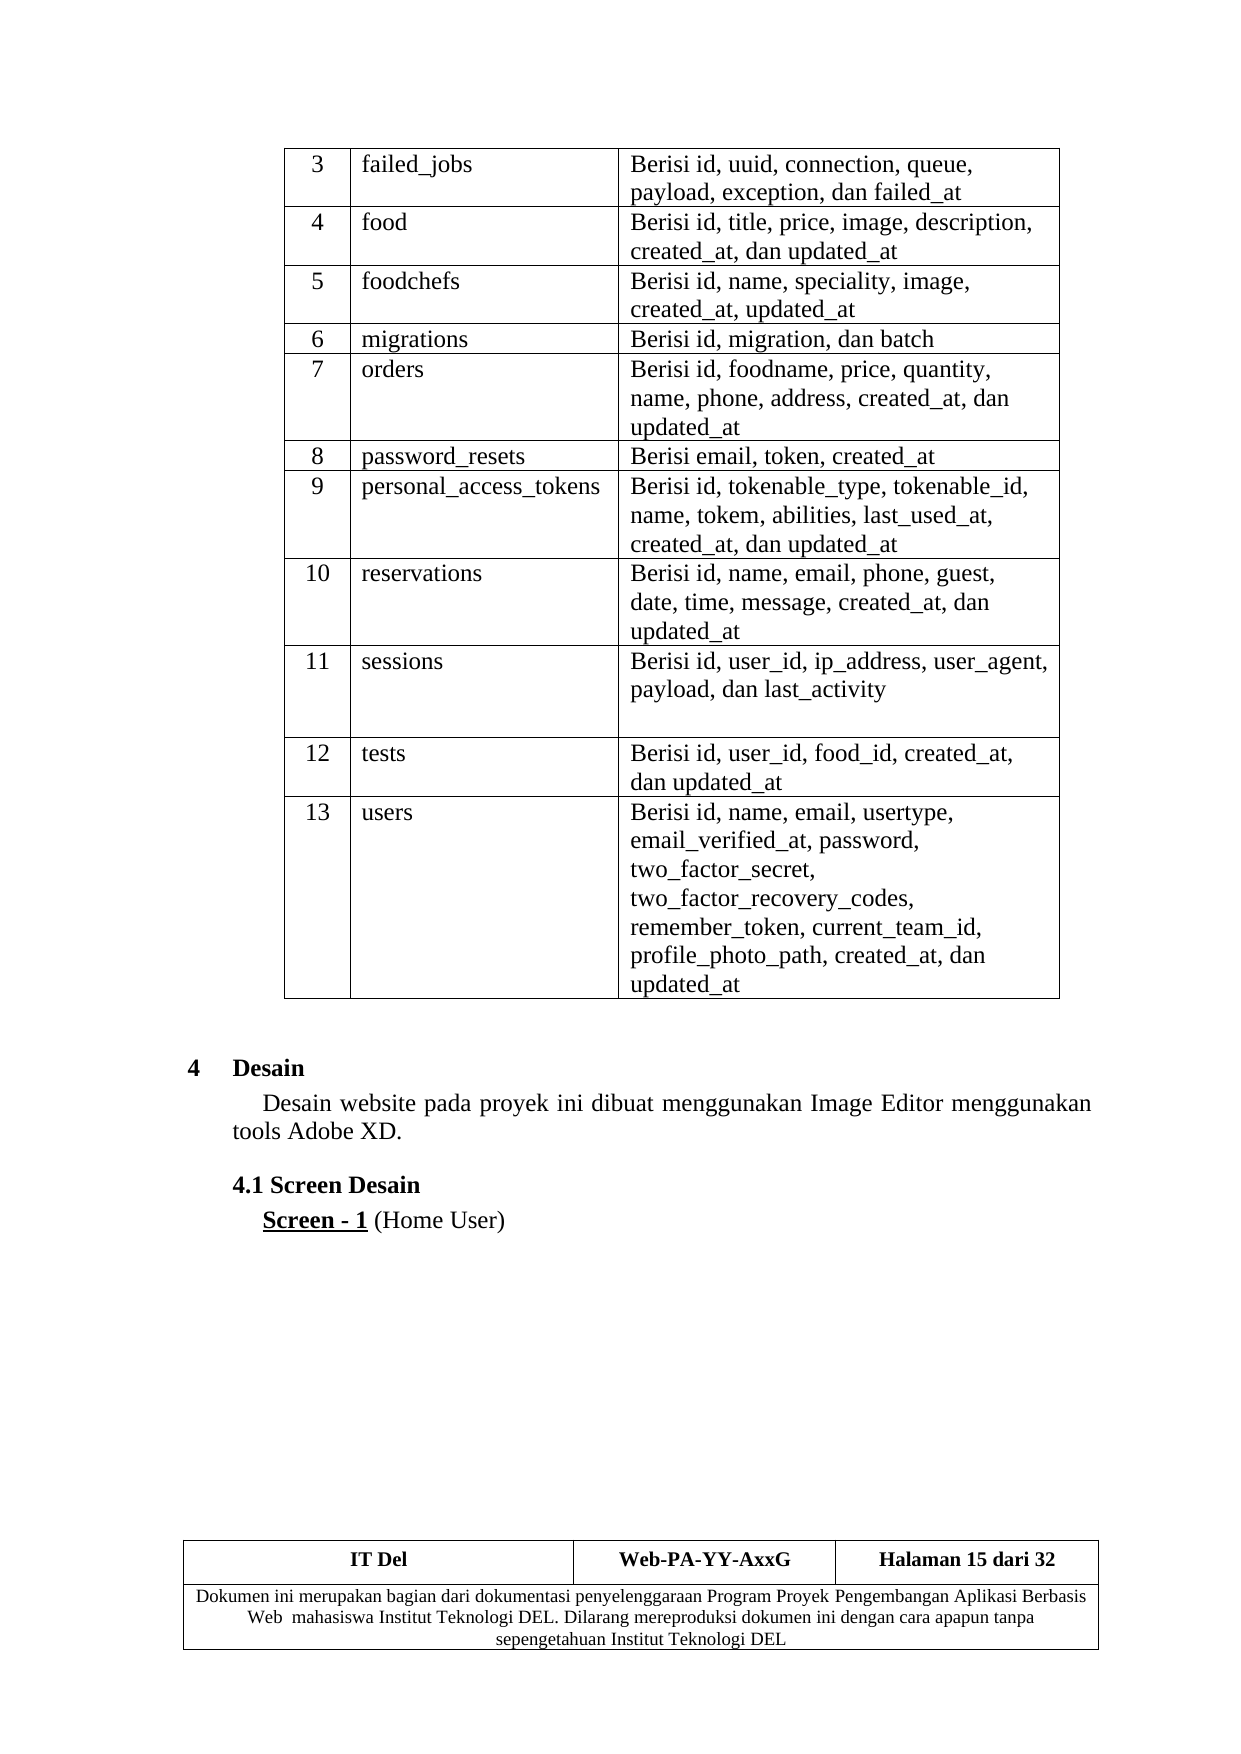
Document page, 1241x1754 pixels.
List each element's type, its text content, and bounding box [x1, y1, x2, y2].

table_cell password_resets [351, 441, 618, 470]
table_cell 8 [285, 441, 350, 470]
table_cell foodchefs [351, 266, 618, 323]
table_cell Berisi id, migration, dan batch [619, 324, 1059, 353]
table_cell 6 [285, 324, 350, 353]
table_cell failed_jobs [351, 149, 618, 206]
table_cell sessions [351, 646, 618, 737]
table_cell 10 [285, 559, 350, 645]
table_cell 11 [285, 646, 350, 737]
table_cell orders [351, 354, 618, 440]
table_cell tests [351, 738, 618, 796]
table_cell 9 [285, 471, 350, 557]
table_cell 13 [285, 797, 350, 998]
table_cell Berisi id, uuid, connection, queue, payload, exception, dan failed_at [619, 149, 1059, 206]
table_cell 7 [285, 354, 350, 440]
text Desain website pada proyek ini dibuat menggunakan Image Editor menggunakan tools Adobe XD. [232, 1088, 1092, 1145]
table_cell reservations [351, 559, 618, 645]
table_cell 3 [285, 149, 350, 206]
table_cell Berisi id, foodname, price, quantity, name, phone, address, created_at, dan updated_at [619, 354, 1059, 440]
table_cell users [351, 797, 618, 998]
text Screen - 1 (Home User) [187, 1205, 1092, 1234]
table_cell Berisi id, user_id, ip_address, user_agent, payload, dan last_activity [619, 646, 1059, 737]
table_cell 4 [285, 207, 350, 265]
table_cell Berisi id, tokenable_type, tokenable_id, name, tokem, abilities, last_used_at, created_at, dan updated_at [619, 471, 1059, 557]
table_cell 12 [285, 738, 350, 796]
table_cell Berisi id, user_id, food_id, created_at, dan updated_at [619, 738, 1059, 796]
table_cell personal_access_tokens [351, 471, 618, 557]
table_cell Berisi email, token, created_at [619, 441, 1059, 470]
table_cell 5 [285, 266, 350, 323]
subtitle 4.1 Screen Desain [232, 1170, 1092, 1199]
table_cell Berisi id, name, email, phone, guest, date, time, message, created_at, dan updated_at [619, 559, 1059, 645]
subtitle Desain [187, 1053, 1092, 1081]
table_cell migrations [351, 324, 618, 353]
table_cell Berisi id, name, speciality, image, created_at, updated_at [619, 266, 1059, 323]
table_cell food [351, 207, 618, 265]
table_cell Berisi id, title, price, image, description, created_at, dan updated_at [619, 207, 1059, 265]
table_cell Berisi id, name, email, usertype, email_verified_at, password, two_factor_secret, two_factor_recovery_codes, remember_token, current_team_id, profile_photo_path, created_at, dan updated_at [619, 797, 1059, 998]
